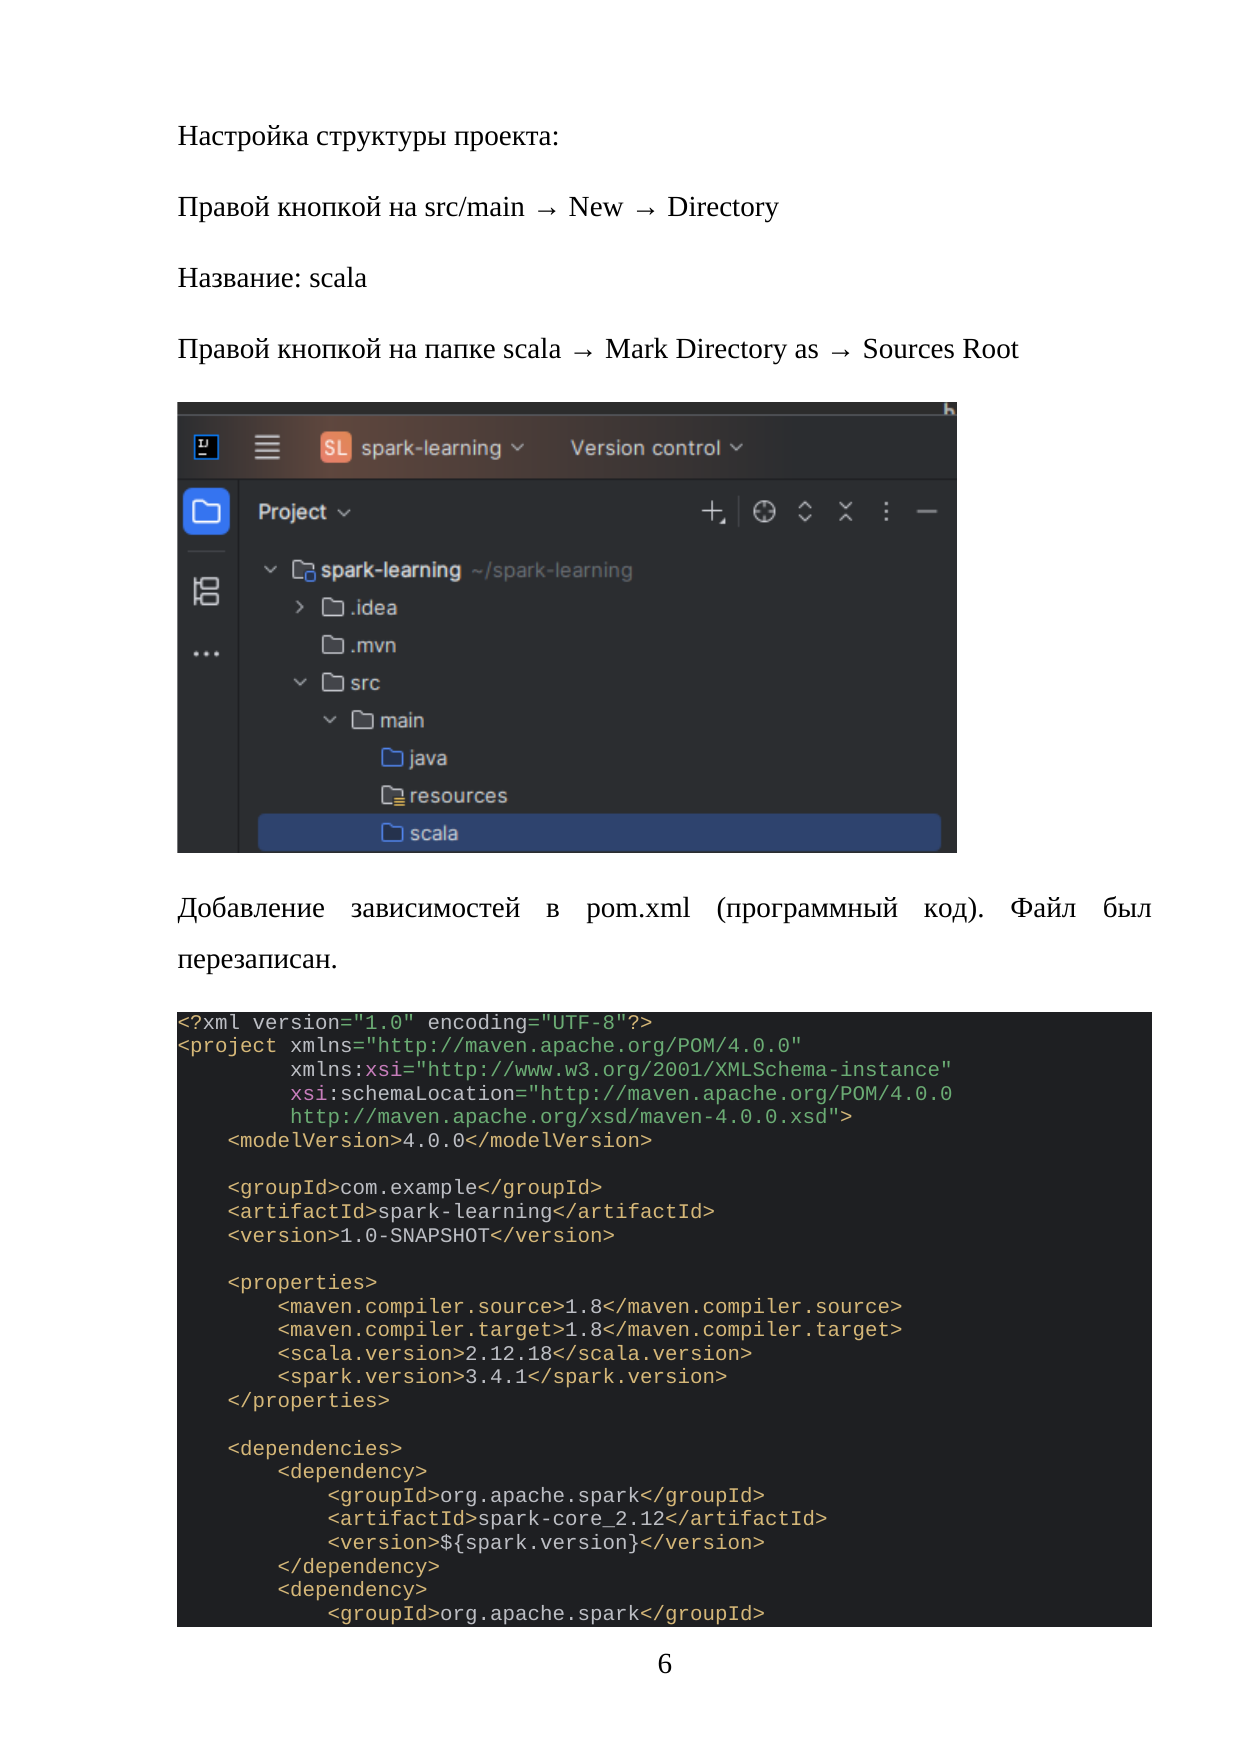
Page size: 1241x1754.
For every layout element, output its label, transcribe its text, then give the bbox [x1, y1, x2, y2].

text Название: scala [177, 260, 1152, 294]
picture [177, 402, 957, 853]
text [177, 1012, 1152, 1627]
text Добавление зависимостей в pom.xml (программный код). Файл был перезаписан. [177, 890, 1152, 974]
text Настройка структуры проекта: [177, 118, 1152, 152]
text Правой кнопкой на папке scala → Mark Directory as → Sources Root [177, 332, 1152, 365]
text Правой кнопкой на src/main → New → Directory [177, 189, 1152, 223]
